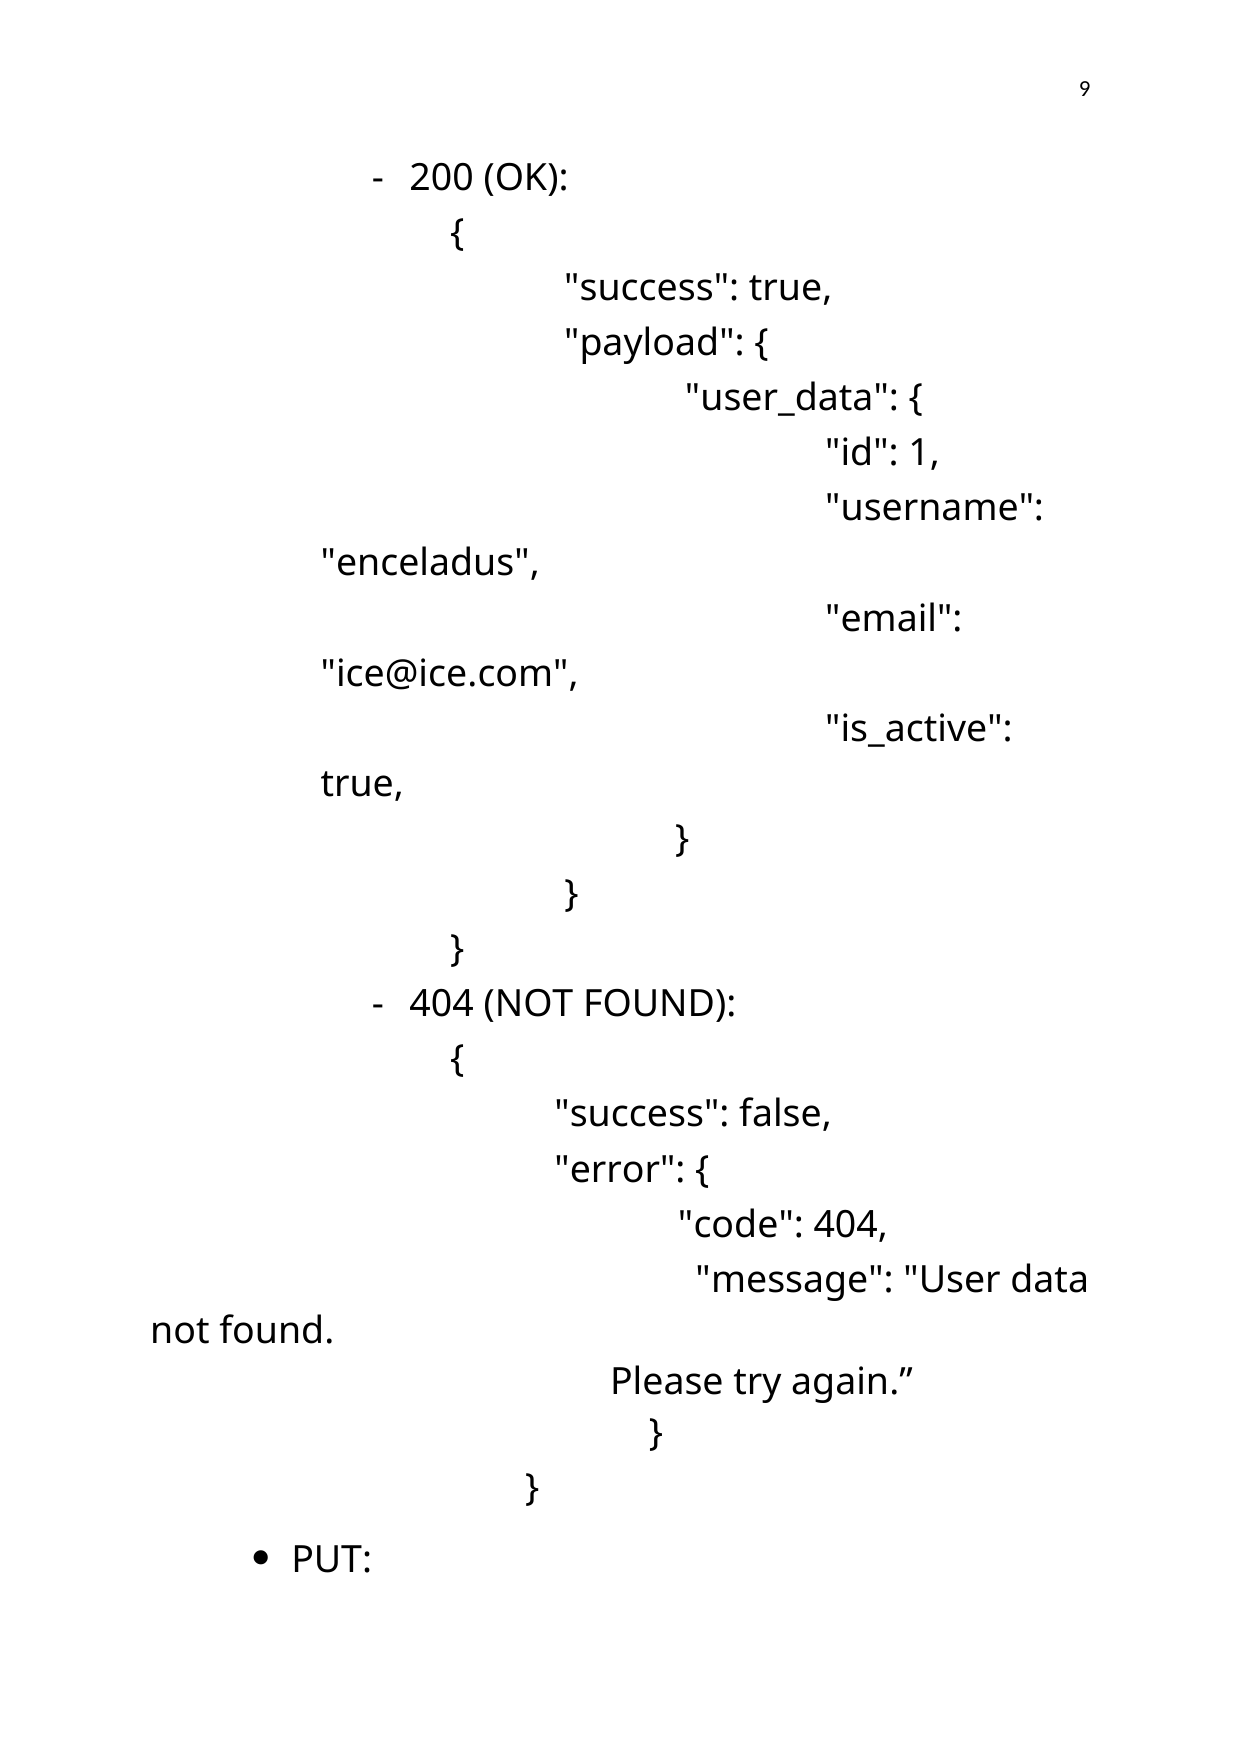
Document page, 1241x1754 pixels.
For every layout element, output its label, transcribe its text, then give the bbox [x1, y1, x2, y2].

list "user_data": { [320, 370, 1090, 421]
list "username": "enceladus", [320, 481, 1090, 587]
list } [320, 866, 1090, 917]
list "payload": { [320, 315, 1090, 366]
text Please try again.” [150, 1354, 1090, 1405]
text "message": "User data not found. [150, 1252, 1090, 1354]
list "success": false, [320, 1087, 1090, 1138]
list "success": true, [320, 260, 1090, 311]
list PUT: [253, 1532, 1090, 1583]
list } [320, 1405, 1090, 1456]
list { [320, 205, 1090, 256]
list } [320, 811, 1090, 862]
list 200 (OK): [372, 150, 1090, 201]
list "id": 1, [320, 426, 1090, 477]
list { [320, 1032, 1090, 1083]
list "code": 404, [320, 1197, 1090, 1248]
list 404 (NOT FOUND): [372, 977, 1090, 1028]
list "is_active": true, [320, 701, 1090, 807]
list "email": "ice@ice.com", [320, 591, 1090, 697]
list "error": { [320, 1142, 1090, 1193]
list } [320, 921, 1090, 972]
text } [150, 1460, 1090, 1511]
